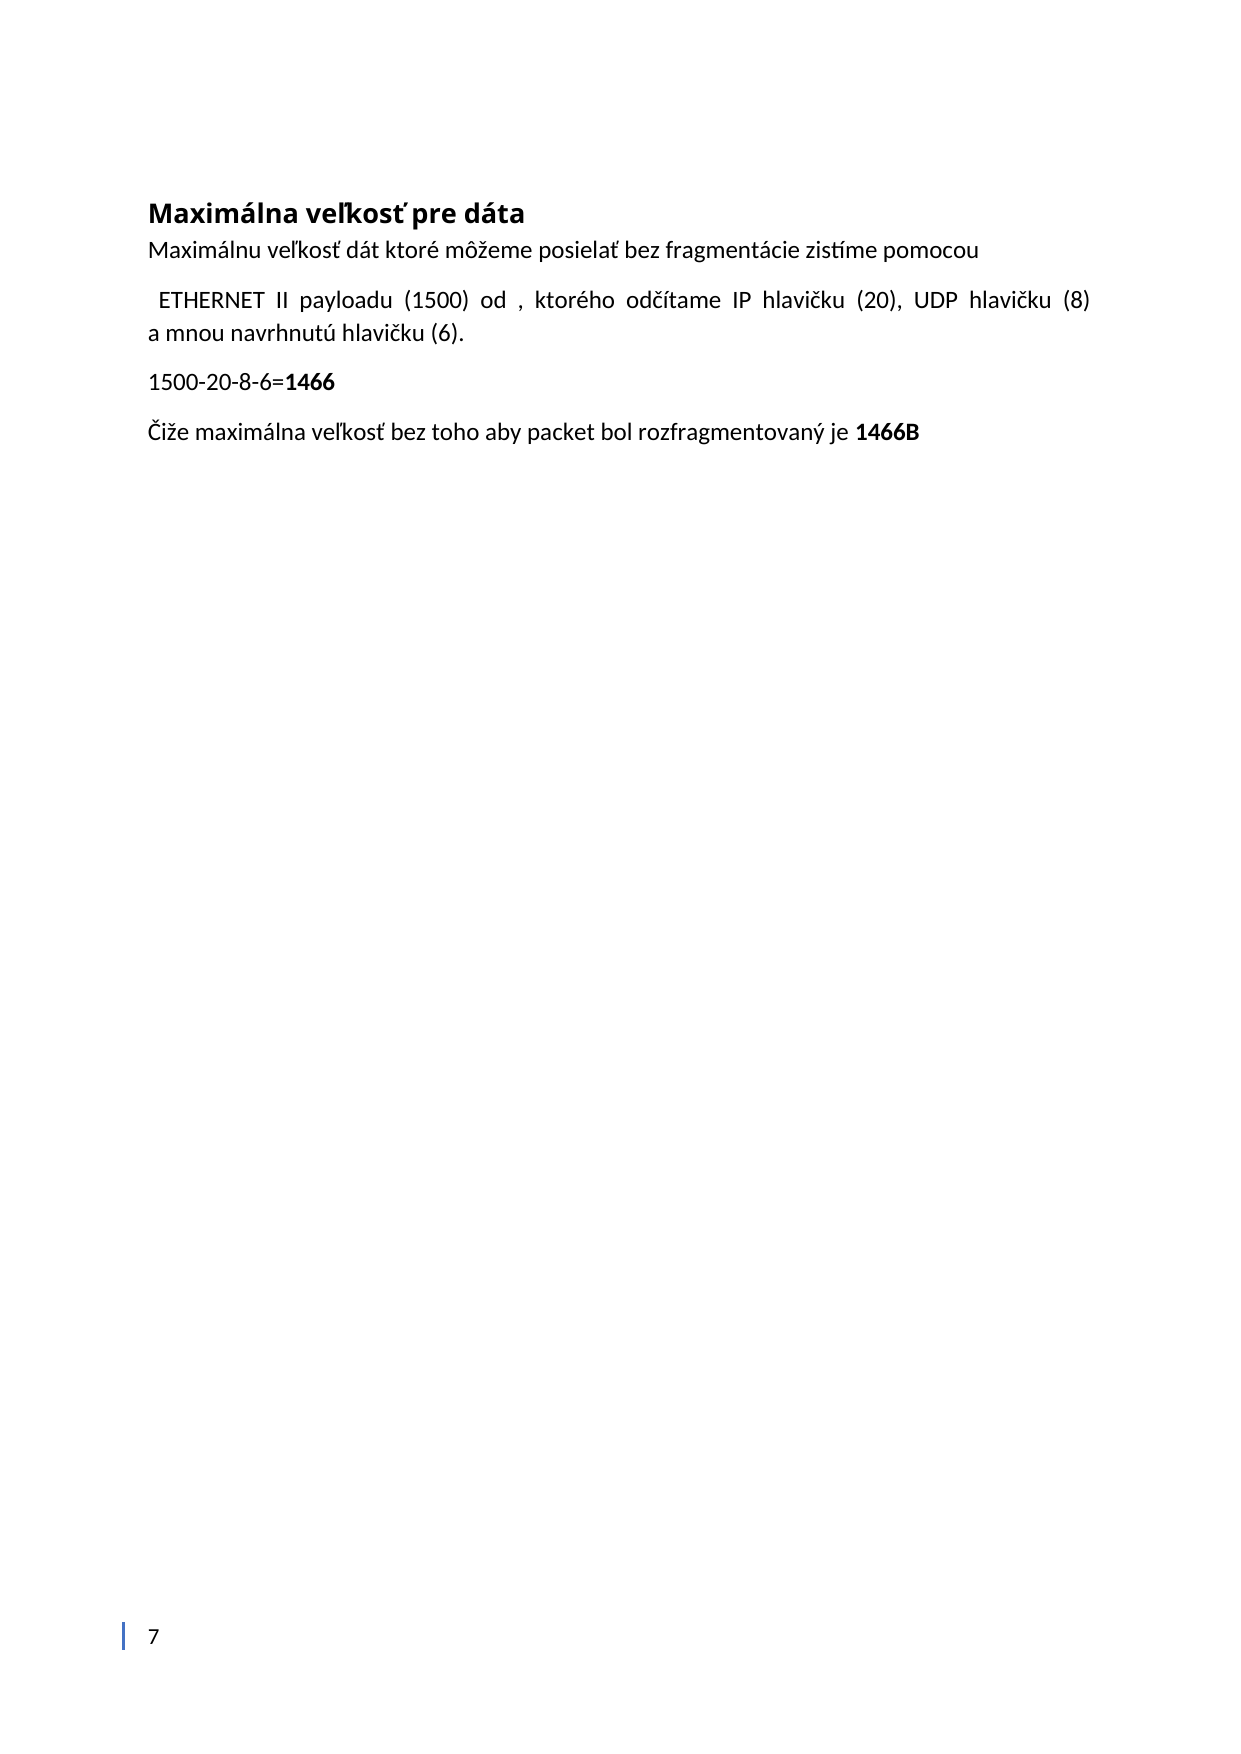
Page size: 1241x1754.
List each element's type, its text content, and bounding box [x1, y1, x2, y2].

text Čiže maximálna veľkosť bez toho aby packet bol rozfragmentovaný je 1466B [148, 416, 1093, 446]
text ETHERNET II payloadu (1500) od , ktorého odčítame IP hlavičku (20), UDP hlavičku (8) a mnou navrhnutú hlavičku (6). [148, 284, 1093, 347]
text 1500-20-8-6=1466 [148, 366, 1093, 397]
text Maximálnu veľkosť dát ktoré môžeme posielať bez fragmentácie zistíme pomocou [148, 234, 1093, 265]
subtitle Maximálna veľkosť pre dáta [148, 194, 1093, 231]
